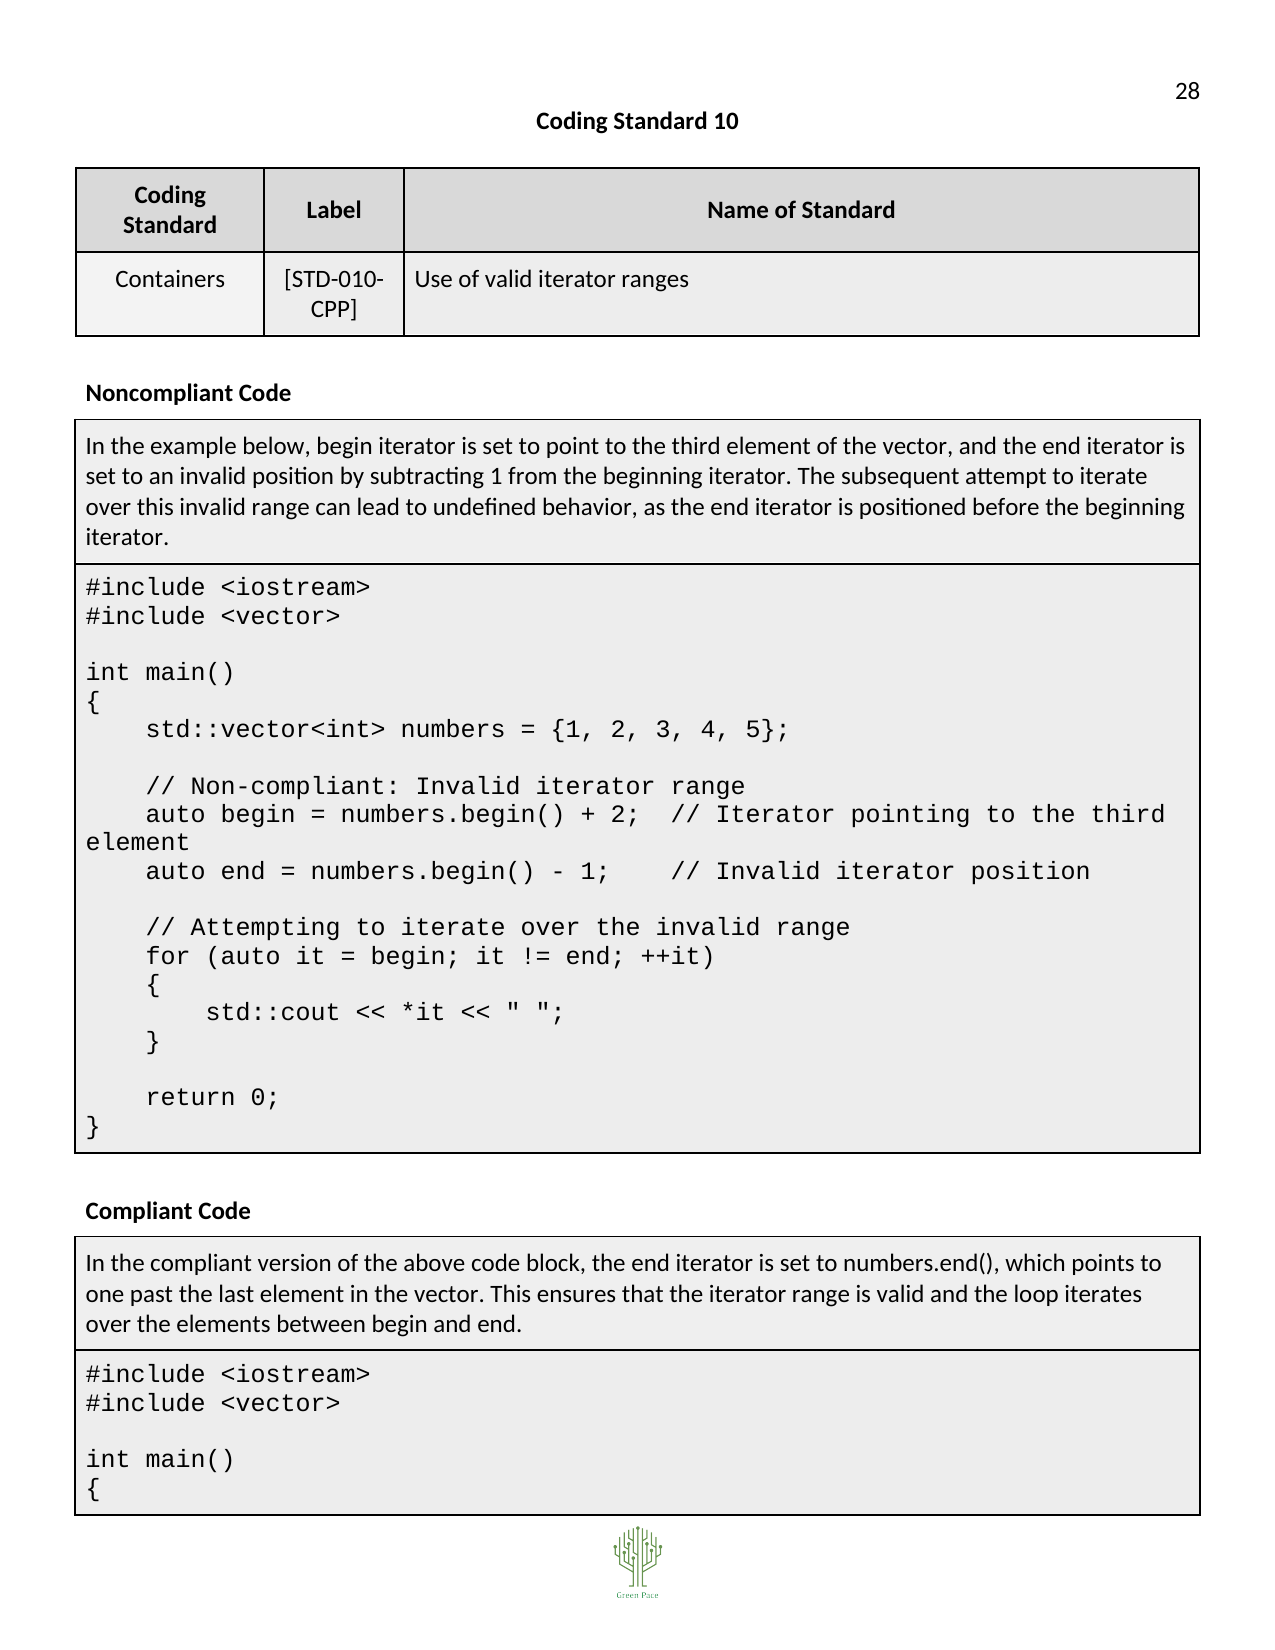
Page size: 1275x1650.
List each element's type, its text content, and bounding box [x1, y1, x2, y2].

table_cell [76, 1351, 1199, 1514]
picture [605, 1521, 670, 1606]
table_header Name of Standard [405, 169, 1198, 251]
table_cell Use of valid iterator ranges [405, 253, 1198, 334]
table_header Noncompliant Code [75, 367, 1200, 418]
table_header Coding Standard [77, 169, 263, 251]
table_cell In the compliant version of the above code block, the end iterator is set to numbers.end(), which points to one past the last element in the vector. This ensures that the iterator range is valid and the loop iterates over the elements between begin and end. [76, 1237, 1199, 1349]
table_cell Containers [77, 253, 263, 334]
table_cell #include <iostream> #include <vector> int main() { std::vector<int> numbers = {1, 2, 3, 4, 5}; // Non-compliant: Invalid iterator range auto begin = numbers.begin() + 2; // Iterator pointing to the third element auto end = numbers.begin() - 1; // Invalid iterator position // Attempting to iterate over the invalid range for (auto it = begin; it != end; ++it) { std::cout << *it << " "; } return 0; } [76, 565, 1199, 1152]
table_header Compliant Code [75, 1185, 1200, 1236]
table_header Label [265, 169, 403, 251]
table_cell [STD-010-CPP] [265, 253, 403, 334]
table_cell In the example below, begin iterator is set to point to the third element of the vector, and the end iterator is set to an invalid position by subtracting 1 from the beginning iterator. The subsequent attempt to iterate over this invalid range can lead to undefined behavior, as the end iterator is positioned before the beginning iterator. [76, 420, 1199, 562]
subtitle Coding Standard 10 [75, 106, 1200, 136]
